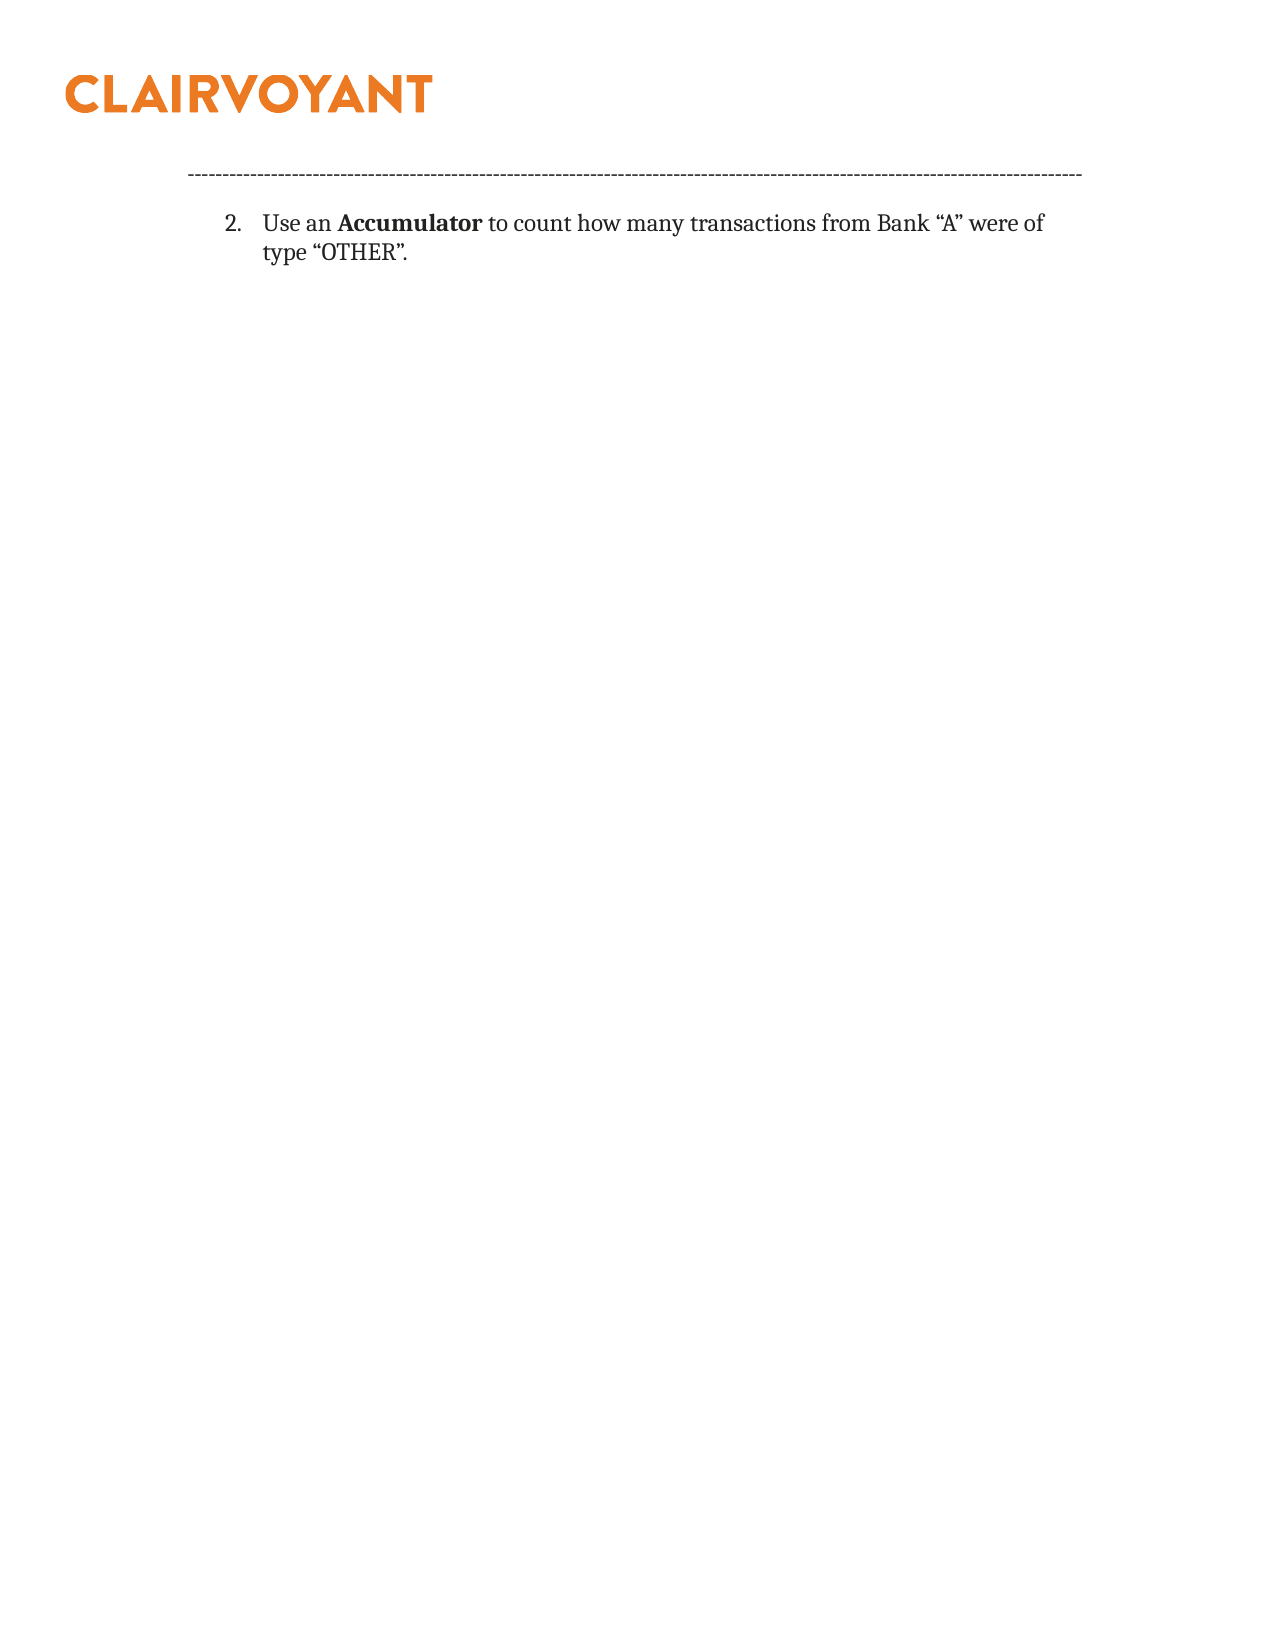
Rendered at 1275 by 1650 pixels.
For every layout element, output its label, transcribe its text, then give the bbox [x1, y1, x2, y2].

picture [65, 75, 433, 113]
list Use an Accumulator to count how many transactions from Bank “A” were of type “OTHER”. [225, 209, 1087, 266]
